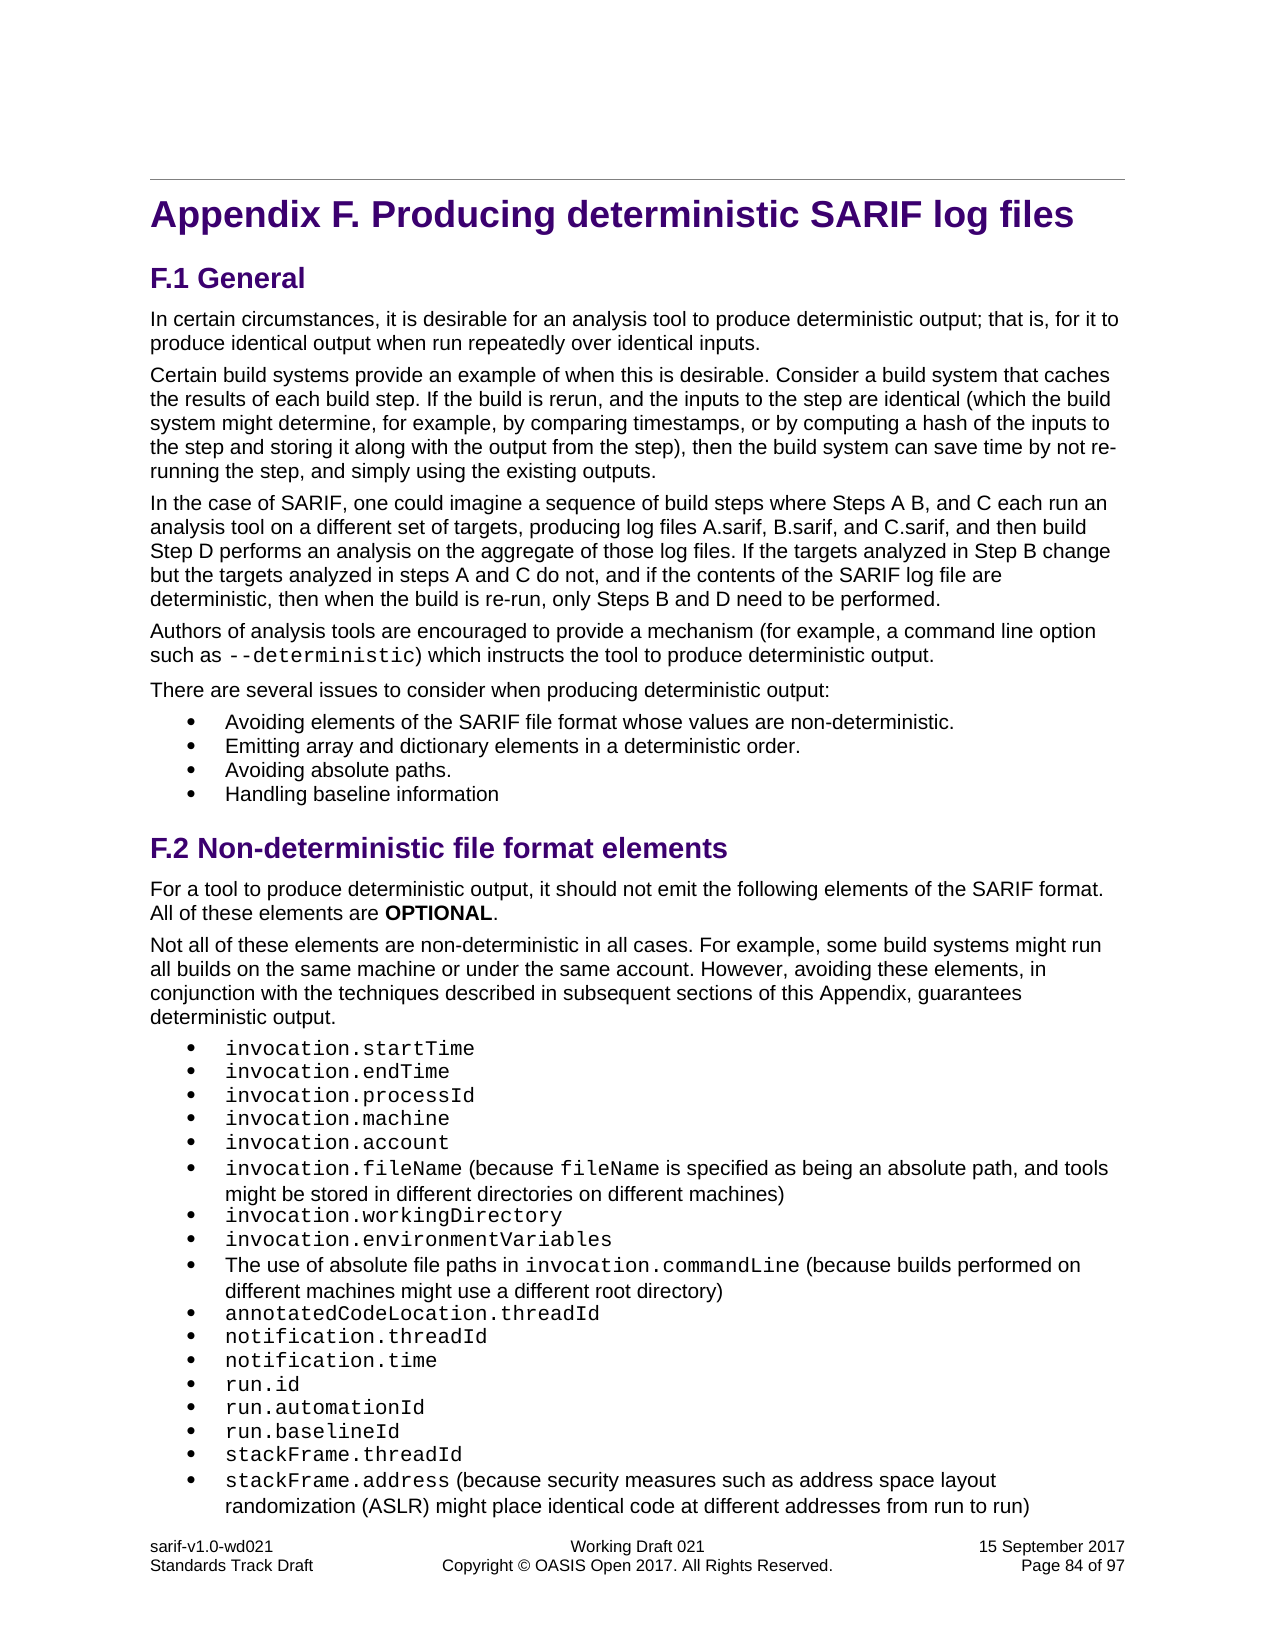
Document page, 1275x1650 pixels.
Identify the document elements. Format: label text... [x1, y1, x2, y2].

list invocation.processId [187, 1089, 1125, 1113]
list run.automationId [187, 1401, 1125, 1425]
text There are several issues to consider when producing deterministic output: [150, 682, 1125, 706]
list annotatedCodeLocation.threadId [187, 1307, 1125, 1330]
subtitle General [150, 265, 1125, 298]
text Authors of analysis tools are encouraged to provide a mechanism (for example, a command line option such as --deterministic) which instructs the tool to produce deterministic output. [150, 623, 1125, 673]
list Emitting array and dictionary elements in a deterministic order. [187, 738, 1125, 762]
subtitle Producing deterministic SARIF log files [150, 180, 1125, 236]
list notification.threadId [187, 1330, 1125, 1354]
text In the case of SARIF, one could imagine a sequence of build steps where Steps A B, and C each run an analysis tool on a different set of targets, producing log files A.sarif, B.sarif, and C.sarif, and then build Step D performs an analysis on the aggregate of those log files. If the targets analyzed in Step B change but the targets analyzed in steps A and C do not, and if the contents of the SARIF log file are deterministic, then when the build is re-run, only Steps B and D need to be performed. [150, 495, 1125, 615]
list invocation.endTime [187, 1065, 1125, 1089]
list Avoiding elements of the SARIF file format whose values are non-deterministic. [187, 714, 1125, 738]
text Not all of these elements are non-deterministic in all cases. For example, some build systems might run all builds on the same machine or under the same account. However, avoiding these elements, in conjunction with the techniques described in subsequent sections of this Appendix, guarantees deterministic output. [150, 937, 1125, 1033]
list invocation.machine [187, 1113, 1125, 1136]
list Handling baseline information [187, 786, 1125, 810]
text For a tool to produce deterministic output, it should not emit the following elements of the SARIF format. All of these elements are OPTIONAL. [150, 881, 1125, 929]
list The use of absolute file paths in invocation.commandLine (because builds performed on different machines might use a different root directory) [187, 1257, 1125, 1307]
list stackFrame.address (because security measures such as address space layout randomization (ASLR) might place identical code at different addresses from run to run) [187, 1472, 1125, 1522]
list invocation.startTime [187, 1042, 1125, 1065]
list run.baselineId [187, 1425, 1125, 1449]
subtitle Non-deterministic file format elements [150, 835, 1125, 869]
list run.id [187, 1378, 1125, 1401]
list invocation.environmentVariables [187, 1233, 1125, 1257]
list stackFrame.threadId [187, 1449, 1125, 1472]
text Certain build systems provide an example of when this is desirable. Consider a build system that caches the results of each build step. If the build is rerun, and the inputs to the step are identical (which the build system might determine, for example, by comparing timestamps, or by computing a hash of the inputs to the step and storing it along with the output from the step), then the build system can save time by not re-running the step, and simply using the existing outputs. [150, 367, 1125, 487]
list invocation.fileName (because fileName is specified as being an absolute path, and tools might be stored in different directories on different machines) [187, 1160, 1125, 1210]
list invocation.workingDirectory [187, 1210, 1125, 1233]
text In certain circumstances, it is desirable for an analysis tool to produce deterministic output; that is, for it to produce identical output when run repeatedly over identical inputs. [150, 311, 1125, 359]
list notification.time [187, 1354, 1125, 1378]
list Avoiding absolute paths. [187, 762, 1125, 786]
list invocation.account [187, 1136, 1125, 1160]
